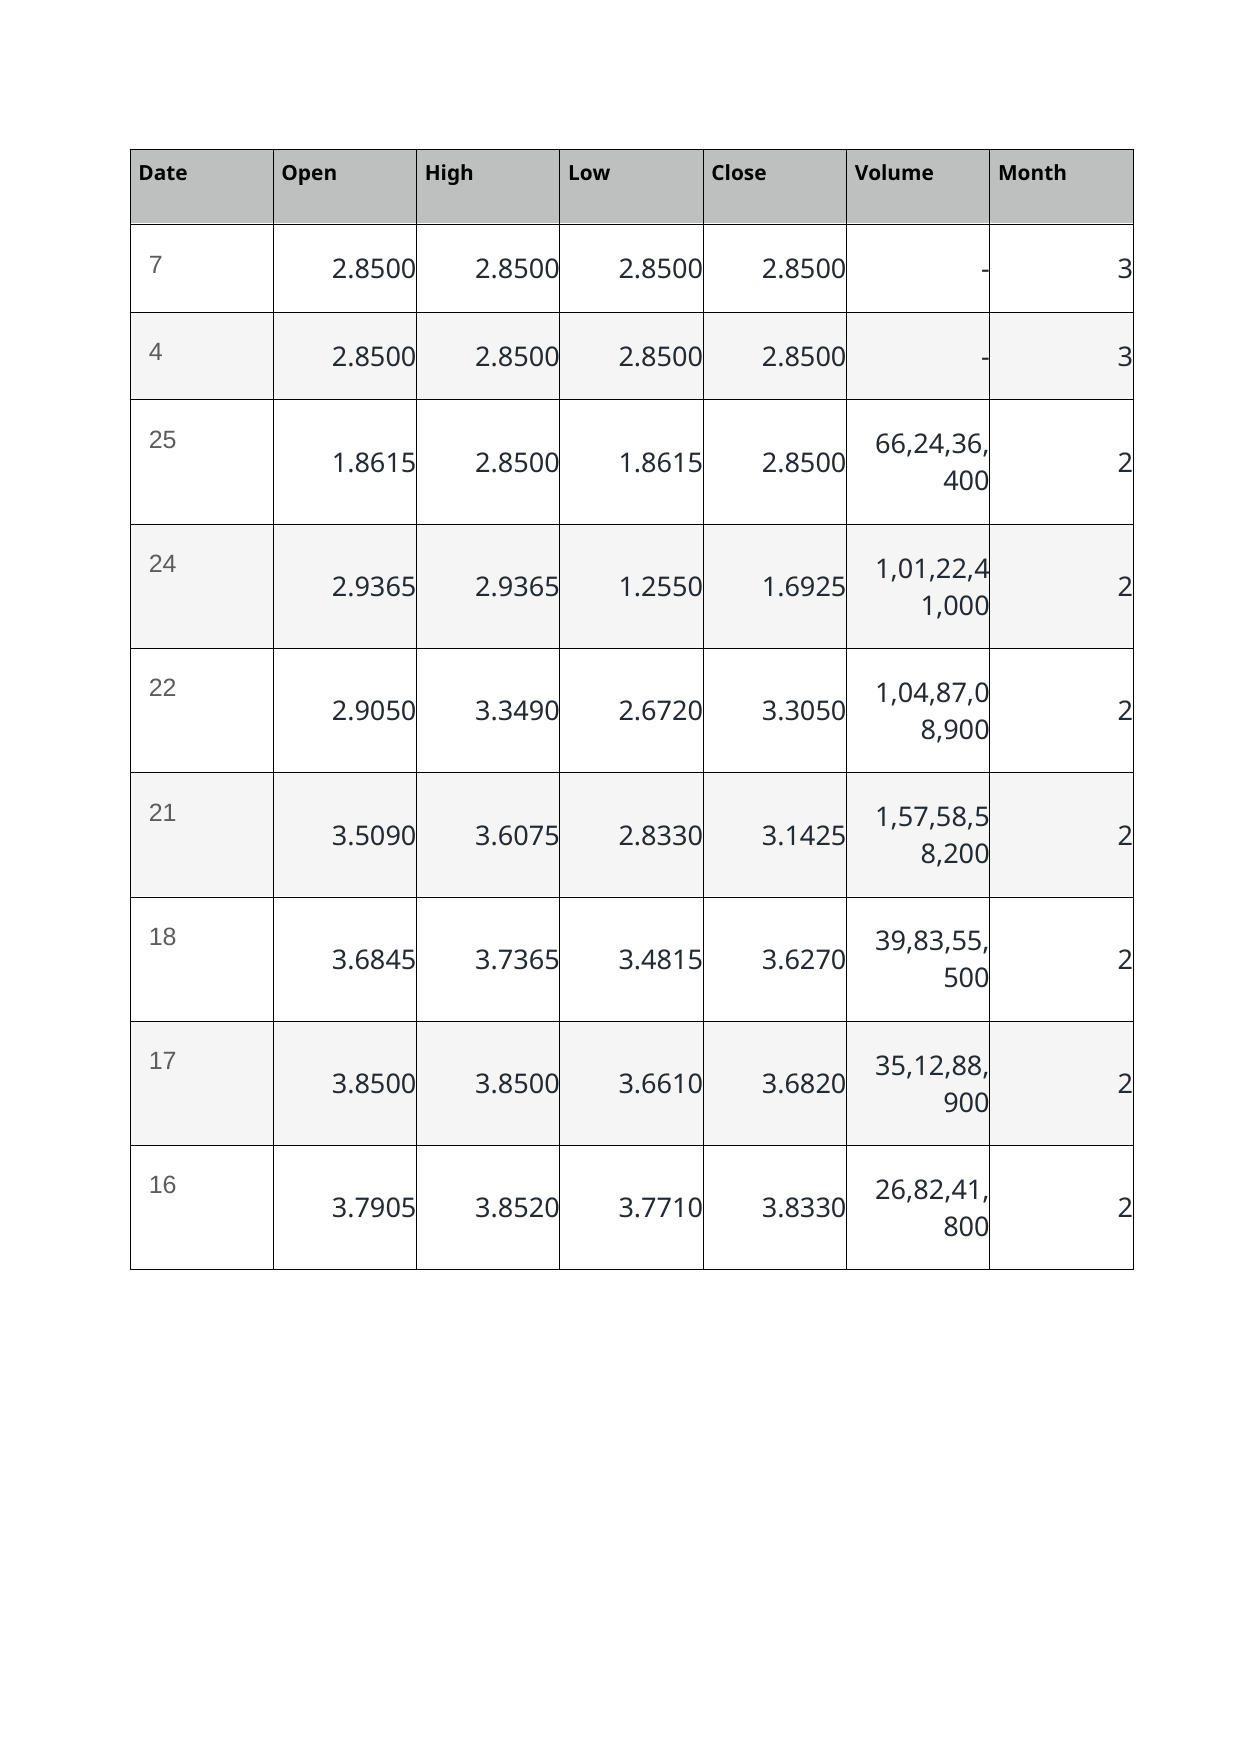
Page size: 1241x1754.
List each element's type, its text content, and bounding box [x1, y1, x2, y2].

table_cell 2 [990, 898, 1133, 1021]
table_cell 3.3050 [704, 649, 846, 772]
table_cell 3.8330 [704, 1146, 846, 1269]
table_cell 2 [990, 1022, 1133, 1145]
table_cell 1.2550 [560, 525, 703, 648]
table_cell 2 [990, 773, 1133, 896]
table_cell 2.9365 [274, 525, 416, 648]
table_cell 18 [131, 898, 273, 1021]
table_cell 2 [990, 649, 1133, 772]
table_cell 3.7905 [274, 1146, 416, 1269]
table_cell 2.9365 [417, 525, 559, 648]
table_cell 22 [131, 649, 273, 772]
table_cell 4 [131, 313, 273, 399]
table_cell 2.8500 [417, 313, 559, 399]
table_cell - [847, 225, 989, 312]
table_cell 2.8500 [704, 313, 846, 399]
table_cell 21 [131, 773, 273, 896]
table_cell 2.6720 [560, 649, 703, 772]
table_cell 1.6925 [704, 525, 846, 648]
table_cell 26,82,41,800 [847, 1146, 989, 1269]
table_cell 3.6610 [560, 1022, 703, 1145]
table_cell 3.6845 [274, 898, 416, 1021]
table_cell 2.8500 [274, 225, 416, 312]
table_cell 1,01,22,41,000 [847, 525, 989, 648]
table_cell 7 [131, 225, 273, 312]
table_header High [417, 150, 559, 223]
table_cell 24 [131, 525, 273, 648]
table_cell 3.1425 [704, 773, 846, 896]
table_cell 3.8500 [274, 1022, 416, 1145]
table_cell 3.6270 [704, 898, 846, 1021]
table_cell 3.8520 [417, 1146, 559, 1269]
table_cell 2.8500 [704, 225, 846, 312]
table_header Close [704, 150, 846, 223]
table_cell - [847, 313, 989, 399]
table_cell 2.8500 [560, 225, 703, 312]
table_cell 1.8615 [274, 400, 416, 523]
table_cell 2 [990, 400, 1133, 523]
table_cell 3.3490 [417, 649, 559, 772]
table_cell 25 [131, 400, 273, 523]
table_cell 35,12,88,900 [847, 1022, 989, 1145]
table_header Open [274, 150, 416, 223]
table_header Month [990, 150, 1133, 223]
table_cell 1,04,87,08,900 [847, 649, 989, 772]
table_cell 2.8500 [560, 313, 703, 399]
table_cell 3.4815 [560, 898, 703, 1021]
table_cell 2.8500 [704, 400, 846, 523]
table_cell 3.5090 [274, 773, 416, 896]
table_cell 3 [990, 313, 1133, 399]
table_header Low [560, 150, 703, 223]
table_cell 2 [990, 525, 1133, 648]
table_cell 39,83,55,500 [847, 898, 989, 1021]
table_cell 3.6075 [417, 773, 559, 896]
table_cell 2 [990, 1146, 1133, 1269]
table_cell 3.7710 [560, 1146, 703, 1269]
table_cell 1.8615 [560, 400, 703, 523]
table_cell 66,24,36,400 [847, 400, 989, 523]
table_cell 2.8500 [417, 400, 559, 523]
table_cell 3.6820 [704, 1022, 846, 1145]
table_cell 3.8500 [417, 1022, 559, 1145]
table_cell 2.8500 [274, 313, 416, 399]
table_cell 2.8500 [417, 225, 559, 312]
table_cell 2.9050 [274, 649, 416, 772]
table_cell 3.7365 [417, 898, 559, 1021]
table_cell 17 [131, 1022, 273, 1145]
table_header Volume [847, 150, 989, 223]
table_cell 16 [131, 1146, 273, 1269]
table_cell 3 [990, 225, 1133, 312]
table_cell 1,57,58,58,200 [847, 773, 989, 896]
table_header Date [131, 150, 273, 223]
table_cell 2.8330 [560, 773, 703, 896]
